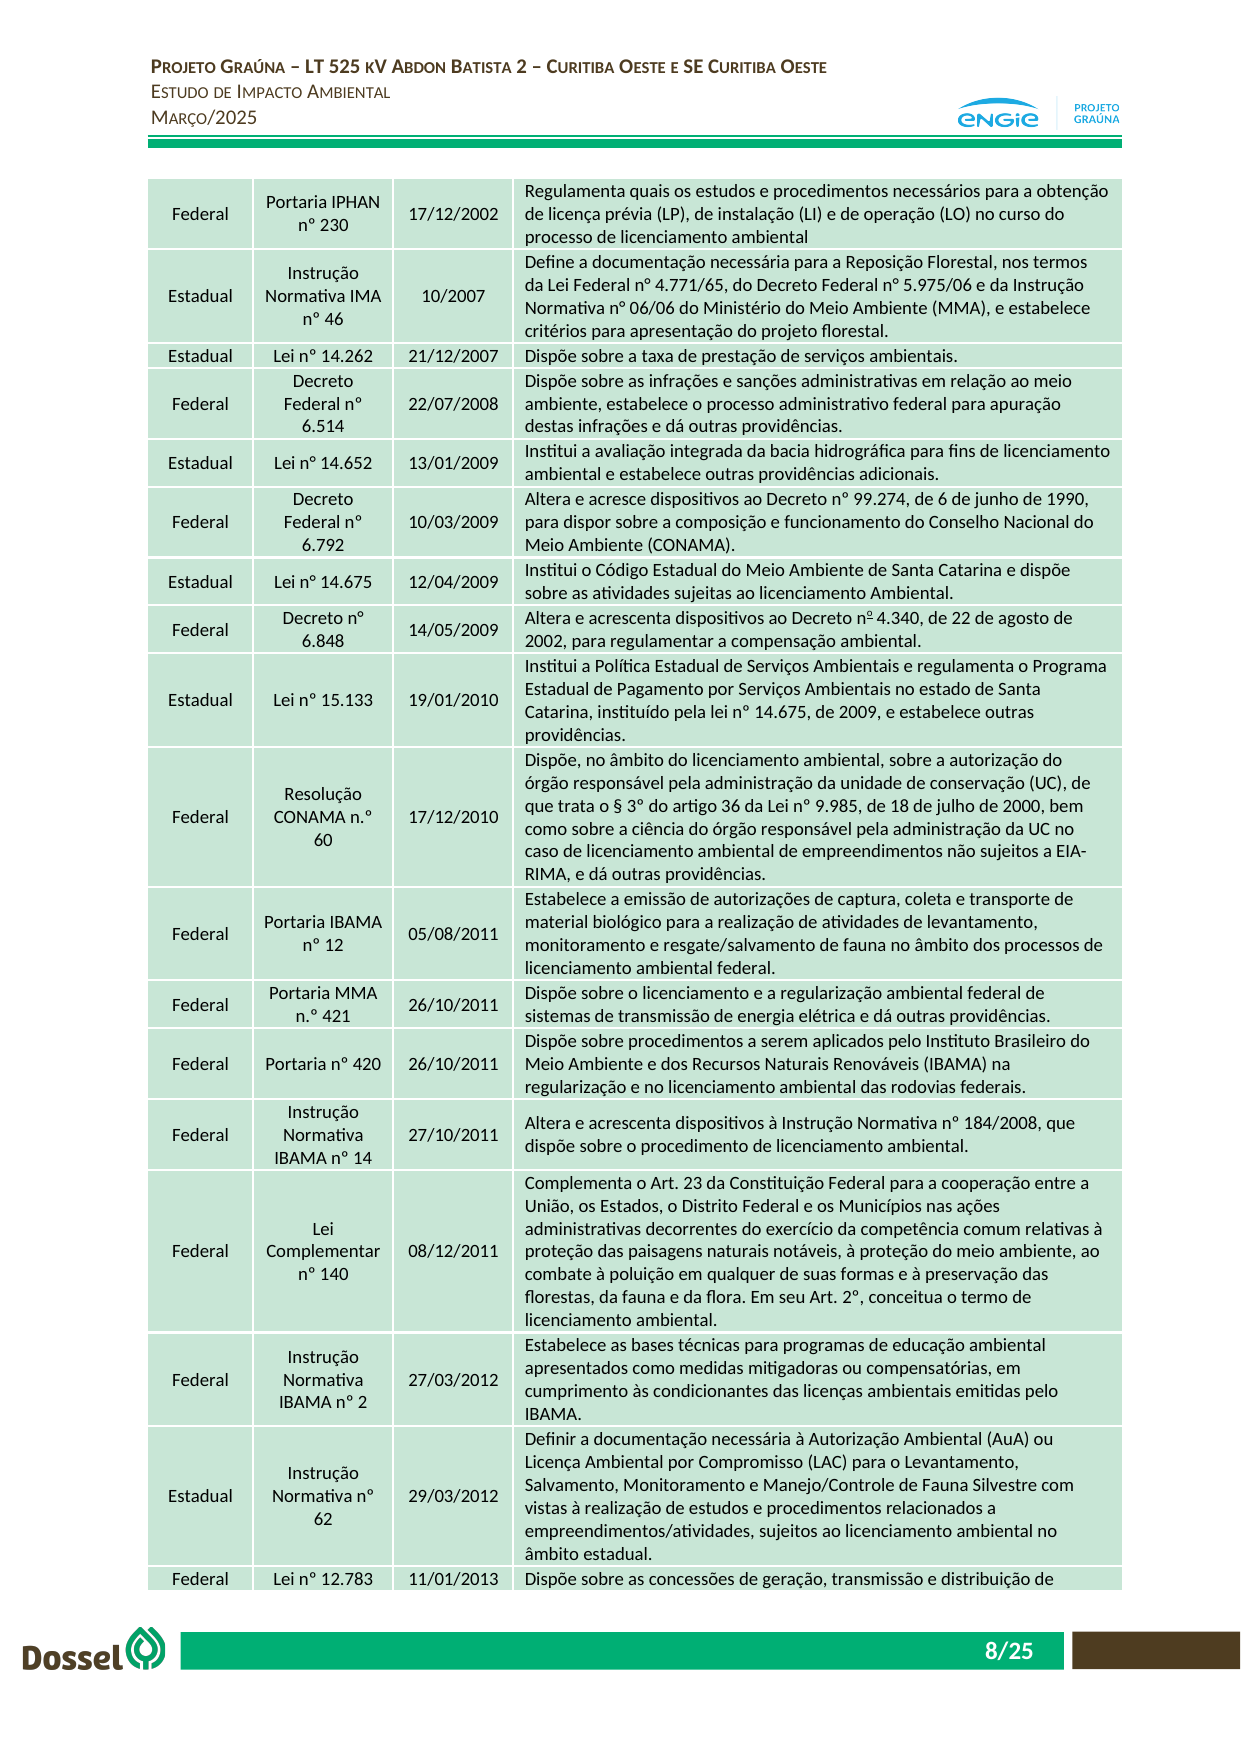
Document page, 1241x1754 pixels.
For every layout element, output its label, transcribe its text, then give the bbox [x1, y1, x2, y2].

table_cell Estadual [148, 654, 252, 746]
table_cell Federal [148, 369, 252, 438]
table_cell Estadual [148, 559, 252, 604]
table_cell Dispõe sobre o licenciamento e a regularização ambiental federal de sistemas de transmissão de energia elétrica e dá outras providências. [514, 981, 1122, 1027]
table_cell 11/01/2013 [394, 1567, 512, 1590]
table_cell Complementa o Art. 23 da Constituição Federal para a cooperação entre a União, os Estados, o Distrito Federal e os Municípios nas ações administrativas decorrentes do exercício da competência comum relativas à proteção das paisagens naturais notáveis, à proteção do meio ambiente, ao combate à poluição em qualquer de suas formas e à preservação das florestas, da fauna e da flora. Em seu Art. 2º, conceitua o termo de licenciamento ambiental. [514, 1171, 1122, 1331]
table_cell Lei n° 14.652 [254, 440, 392, 486]
table_cell Define a documentação necessária para a Reposição Florestal, nos termos da Lei Federal n° 4.771/65, do Decreto Federal n° 5.975/06 e da Instrução Normativa n° 06/06 do Ministério do Meio Ambiente (MMA), e estabelece critérios para apresentação do projeto florestal. [514, 250, 1122, 342]
table_cell Portaria MMA n.º 421 [254, 981, 392, 1027]
table_cell Decreto Federal nº 6.514 [254, 369, 392, 438]
table_cell Decreto Federal nº 6.792 [254, 488, 392, 556]
table_cell 26/10/2011 [394, 981, 512, 1027]
table_cell Dispõe, no âmbito do licenciamento ambiental, sobre a autorização do órgão responsável pela administração da unidade de conservação (UC), de que trata o § 3º do artigo 36 da Lei nº 9.985, de 18 de julho de 2000, bem como sobre a ciência do órgão responsável pela administração da UC no caso de licenciamento ambiental de empreendimentos não sujeitos a EIA-RIMA, e dá outras providências. [514, 748, 1122, 886]
table_cell Decreto n° 6.848 [254, 606, 392, 652]
table_cell Resolução CONAMA n.º 60 [254, 748, 392, 886]
table_cell Estadual [148, 344, 252, 367]
table_cell Instrução Normativa IBAMA nº 2 [254, 1334, 392, 1425]
table_cell 14/05/2009 [394, 606, 512, 652]
table_cell Lei nº 12.783 [254, 1567, 392, 1590]
table_cell Federal [148, 606, 252, 652]
table_cell Altera e acrescenta dispositivos à Instrução Normativa nº 184/2008, que dispõe sobre o procedimento de licenciamento ambiental. [514, 1100, 1122, 1169]
table_cell Definir a documentação necessária à Autorização Ambiental (AuA) ou Licença Ambiental por Compromisso (LAC) para o Levantamento, Salvamento, Monitoramento e Manejo/Controle de Fauna Silvestre com vistas à realização de estudos e procedimentos relacionados a empreendimentos/atividades, sujeitos ao licenciamento ambiental no âmbito estadual. [514, 1427, 1122, 1565]
table_cell Institui o Código Estadual do Meio Ambiente de Santa Catarina e dispõe sobre as atividades sujeitas ao licenciamento Ambiental. [514, 559, 1122, 604]
table_cell Estadual [148, 250, 252, 342]
picture [957, 96, 1120, 130]
table_cell 21/12/2007 [394, 344, 512, 367]
table_cell 22/07/2008 [394, 369, 512, 438]
table_cell Lei nº 14.262 [254, 344, 392, 367]
table_cell Lei Complementar nº 140 [254, 1171, 392, 1331]
picture [22, 1627, 166, 1670]
table_cell 10/03/2009 [394, 488, 512, 556]
table_cell Portaria IBAMA nº 12 [254, 888, 392, 979]
table_cell Federal [148, 1567, 252, 1590]
table_cell 12/04/2009 [394, 559, 512, 604]
table_cell Lei nº 15.133 [254, 654, 392, 746]
table_cell 27/03/2012 [394, 1334, 512, 1425]
table_cell Federal [148, 1334, 252, 1425]
table_cell 17/12/2010 [394, 748, 512, 886]
table_cell 19/01/2010 [394, 654, 512, 746]
table_cell 29/03/2012 [394, 1427, 512, 1565]
table_cell Altera e acrescenta dispositivos ao Decreto no 4.340, de 22 de agosto de 2002, para regulamentar a compensação ambiental. [514, 606, 1122, 652]
table_cell Federal [148, 488, 252, 556]
table_cell 17/12/2002 [394, 179, 512, 248]
table_cell Dispõe sobre a taxa de prestação de serviços ambientais. [514, 344, 1122, 367]
table_cell Estadual [148, 1427, 252, 1565]
table_cell Estadual [148, 440, 252, 486]
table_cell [514, 1567, 1122, 1590]
table_cell 08/12/2011 [394, 1171, 512, 1331]
table_cell 27/10/2011 [394, 1100, 512, 1169]
table_cell Altera e acresce dispositivos ao Decreto nº 99.274, de 6 de junho de 1990, para dispor sobre a composição e funcionamento do Conselho Nacional do Meio Ambiente (CONAMA). [514, 488, 1122, 556]
table_cell Federal [148, 888, 252, 979]
table_cell Federal [148, 748, 252, 886]
table_cell Instrução Normativa nº 62 [254, 1427, 392, 1565]
table_cell 10/2007 [394, 250, 512, 342]
table_cell Dispõe sobre as infrações e sanções administrativas em relação ao meio ambiente, estabelece o processo administrativo federal para apuração destas infrações e dá outras providências. [514, 369, 1122, 438]
table_cell Federal [148, 1171, 252, 1331]
table_cell Portaria nº 420 [254, 1029, 392, 1098]
table_cell Portaria IPHAN nº 230 [254, 179, 392, 248]
table_cell Institui a avaliação integrada da bacia hidrográfica para fins de licenciamento ambiental e estabelece outras providências adicionais. [514, 440, 1122, 486]
table_cell Institui a Política Estadual de Serviços Ambientais e regulamenta o Programa Estadual de Pagamento por Serviços Ambientais no estado de Santa Catarina, instituído pela lei nº 14.675, de 2009, e estabelece outras providências. [514, 654, 1122, 746]
table_cell Regulamenta quais os estudos e procedimentos necessários para a obtenção de licença prévia (LP), de instalação (LI) e de operação (LO) no curso do processo de licenciamento ambiental [514, 179, 1122, 248]
table_cell Instrução Normativa IBAMA nº 14 [254, 1100, 392, 1169]
table_cell 05/08/2011 [394, 888, 512, 979]
table_cell Lei n° 14.675 [254, 559, 392, 604]
table_cell Federal [148, 1029, 252, 1098]
table_cell 13/01/2009 [394, 440, 512, 486]
table_cell Estabelece a emissão de autorizações de captura, coleta e transporte de material biológico para a realização de atividades de levantamento, monitoramento e resgate/salvamento de fauna no âmbito dos processos de licenciamento ambiental federal. [514, 888, 1122, 979]
table_cell Federal [148, 179, 252, 248]
table_cell Federal [148, 981, 252, 1027]
table_cell Instrução Normativa IMA nº 46 [254, 250, 392, 342]
table_cell Estabelece as bases técnicas para programas de educação ambiental apresentados como medidas mitigadoras ou compensatórias, em cumprimento às condicionantes das licenças ambientais emitidas pelo IBAMA. [514, 1334, 1122, 1425]
table_cell 26/10/2011 [394, 1029, 512, 1098]
table_cell Federal [148, 1100, 252, 1169]
table_cell Dispõe sobre procedimentos a serem aplicados pelo Instituto Brasileiro do Meio Ambiente e dos Recursos Naturais Renováveis (IBAMA) na regularização e no licenciamento ambiental das rodovias federais. [514, 1029, 1122, 1098]
